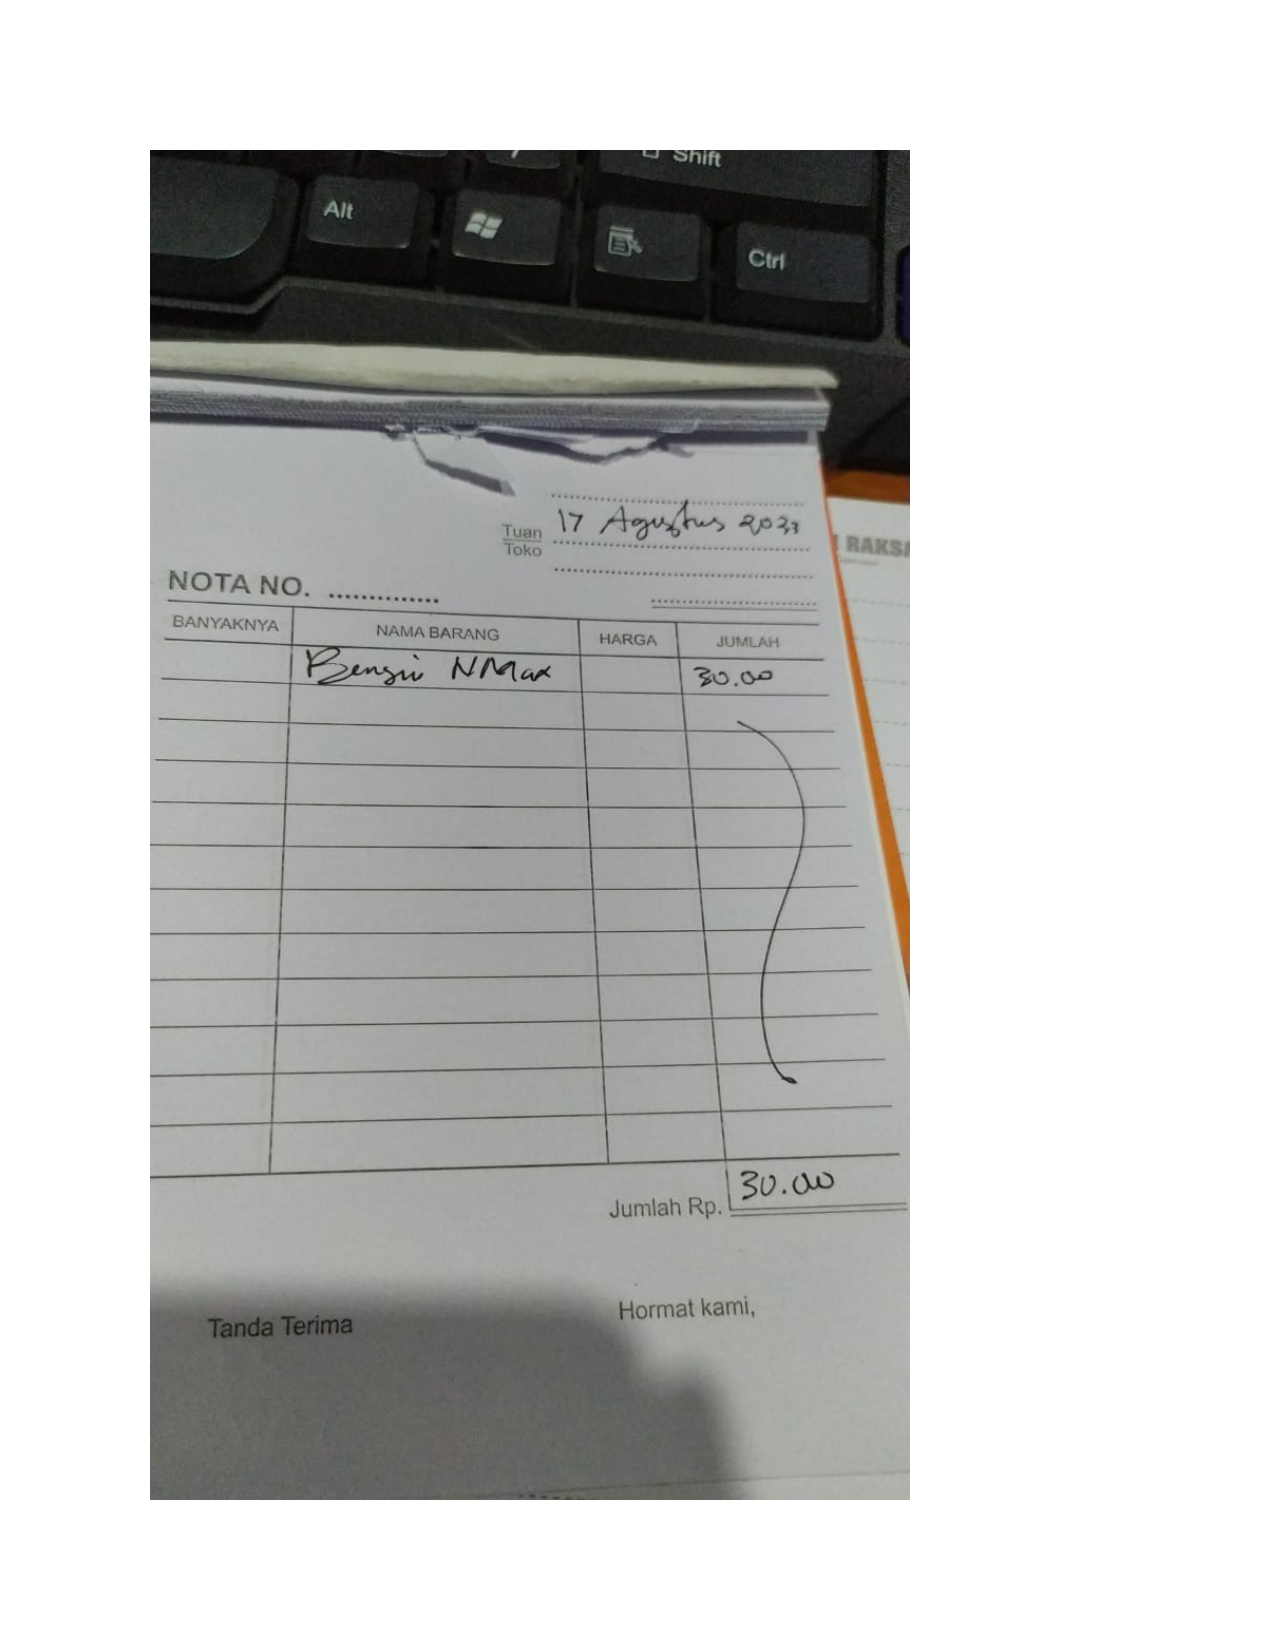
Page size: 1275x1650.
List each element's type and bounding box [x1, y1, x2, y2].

picture [150, 150, 910, 1500]
